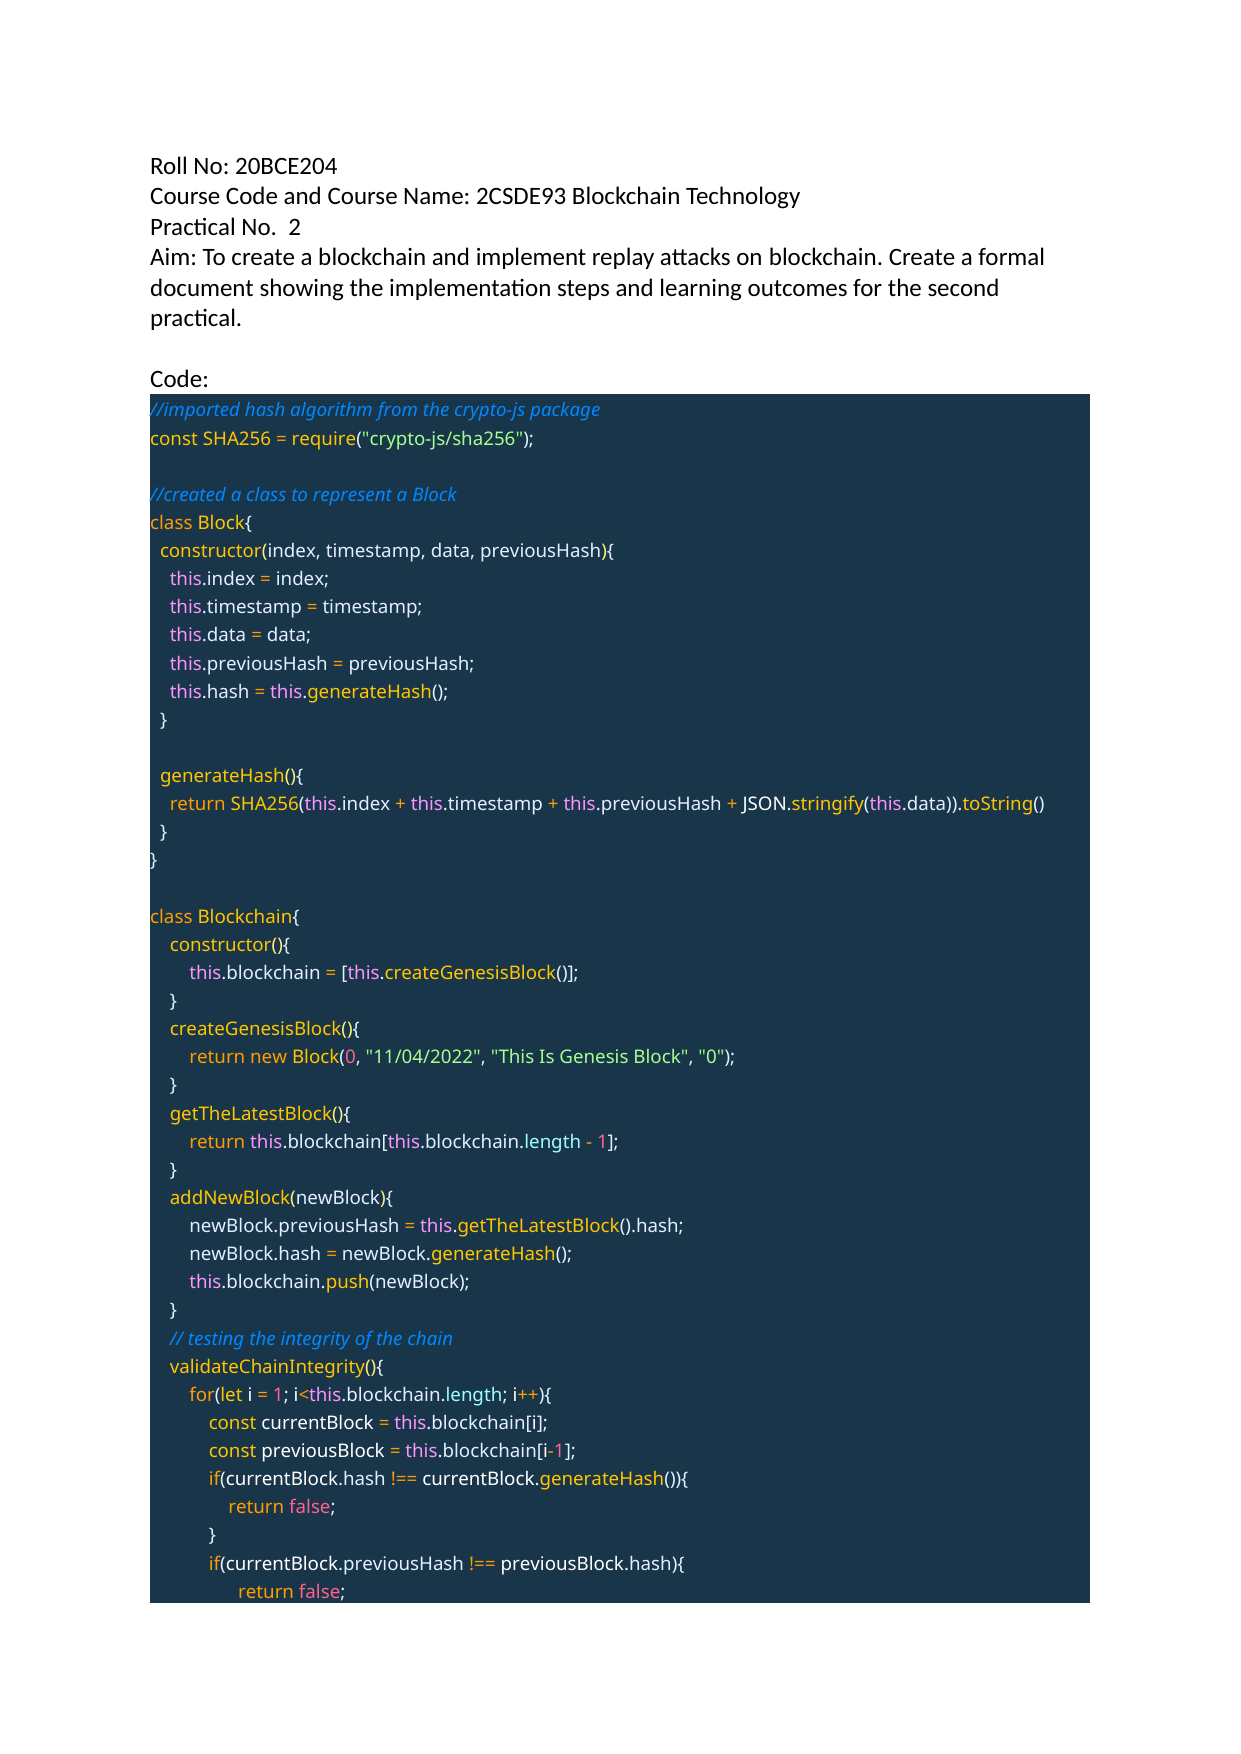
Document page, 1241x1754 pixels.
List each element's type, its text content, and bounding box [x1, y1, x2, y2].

text for(let i = 1; i<this.blockchain.length; i++){ [150, 1378, 1090, 1407]
text } [150, 1294, 1090, 1322]
text this.timestamp = timestamp; [150, 591, 1090, 619]
text constructor(){ [150, 928, 1090, 957]
text return false; [150, 1491, 1090, 1519]
text if(currentBlock.previousHash !== previousBlock.hash){ [150, 1547, 1090, 1575]
text } [150, 985, 1090, 1013]
text this.hash = this.generateHash(); [150, 675, 1090, 703]
text this.blockchain = [this.createGenesisBlock()]; [150, 957, 1090, 985]
text const SHA256 = require("crypto-js/sha256"); [150, 422, 1090, 450]
text } [150, 1519, 1090, 1547]
text this.previousHash = previousHash; [150, 647, 1090, 675]
text if(currentBlock.hash !== currentBlock.generateHash()){ [150, 1463, 1090, 1491]
text this.index = index; [150, 563, 1090, 591]
text createGenesisBlock(){ [150, 1013, 1090, 1041]
text constructor(index, timestamp, data, previousHash){ [150, 535, 1090, 563]
text return false; [150, 1575, 1090, 1603]
text generateHash(){ [150, 760, 1090, 788]
text return this.blockchain[this.blockchain.length - 1]; [150, 1125, 1090, 1153]
text } [150, 844, 1090, 872]
text addNewBlock(newBlock){ [150, 1182, 1090, 1210]
text newBlock.previousHash = this.getTheLatestBlock().hash; [150, 1210, 1090, 1238]
text } [150, 703, 1090, 732]
text Roll No: 20BCE204 [150, 150, 1090, 181]
text newBlock.hash = newBlock.generateHash(); [150, 1238, 1090, 1266]
text Course Code and Course Name: 2CSDE93 Blockchain Technology [150, 181, 1090, 211]
text return SHA256(this.index + this.timestamp + this.previousHash + JSON.stringify(this.data)).toString() [150, 788, 1090, 816]
text this.blockchain.push(newBlock); [150, 1266, 1090, 1294]
text } [150, 1069, 1090, 1097]
text //imported hash algorithm from the crypto-js package [150, 394, 1090, 422]
text validateChainIntegrity(){ [150, 1350, 1090, 1378]
text class Blockchain{ [150, 900, 1090, 928]
text this.data = data; [150, 619, 1090, 647]
text } [150, 1153, 1090, 1182]
text getTheLatestBlock(){ [150, 1097, 1090, 1125]
text // testing the integrity of the chain [150, 1322, 1090, 1350]
text const currentBlock = this.blockchain[i]; [150, 1407, 1090, 1435]
text Practical No. 2 [150, 211, 1090, 242]
text Aim: To create a blockchain and implement replay attacks on blockchain. Create a formal document showing the implementation steps and learning outcomes for the second practical. [150, 242, 1090, 333]
text } [150, 816, 1090, 844]
text return new Block(0, "11/04/2022", "This Is Genesis Block", "0"); [150, 1041, 1090, 1069]
text class Block{ [150, 507, 1090, 535]
text const previousBlock = this.blockchain[i-1]; [150, 1435, 1090, 1463]
text Code: [150, 364, 1090, 394]
text //created a class to represent a Block [150, 478, 1090, 507]
